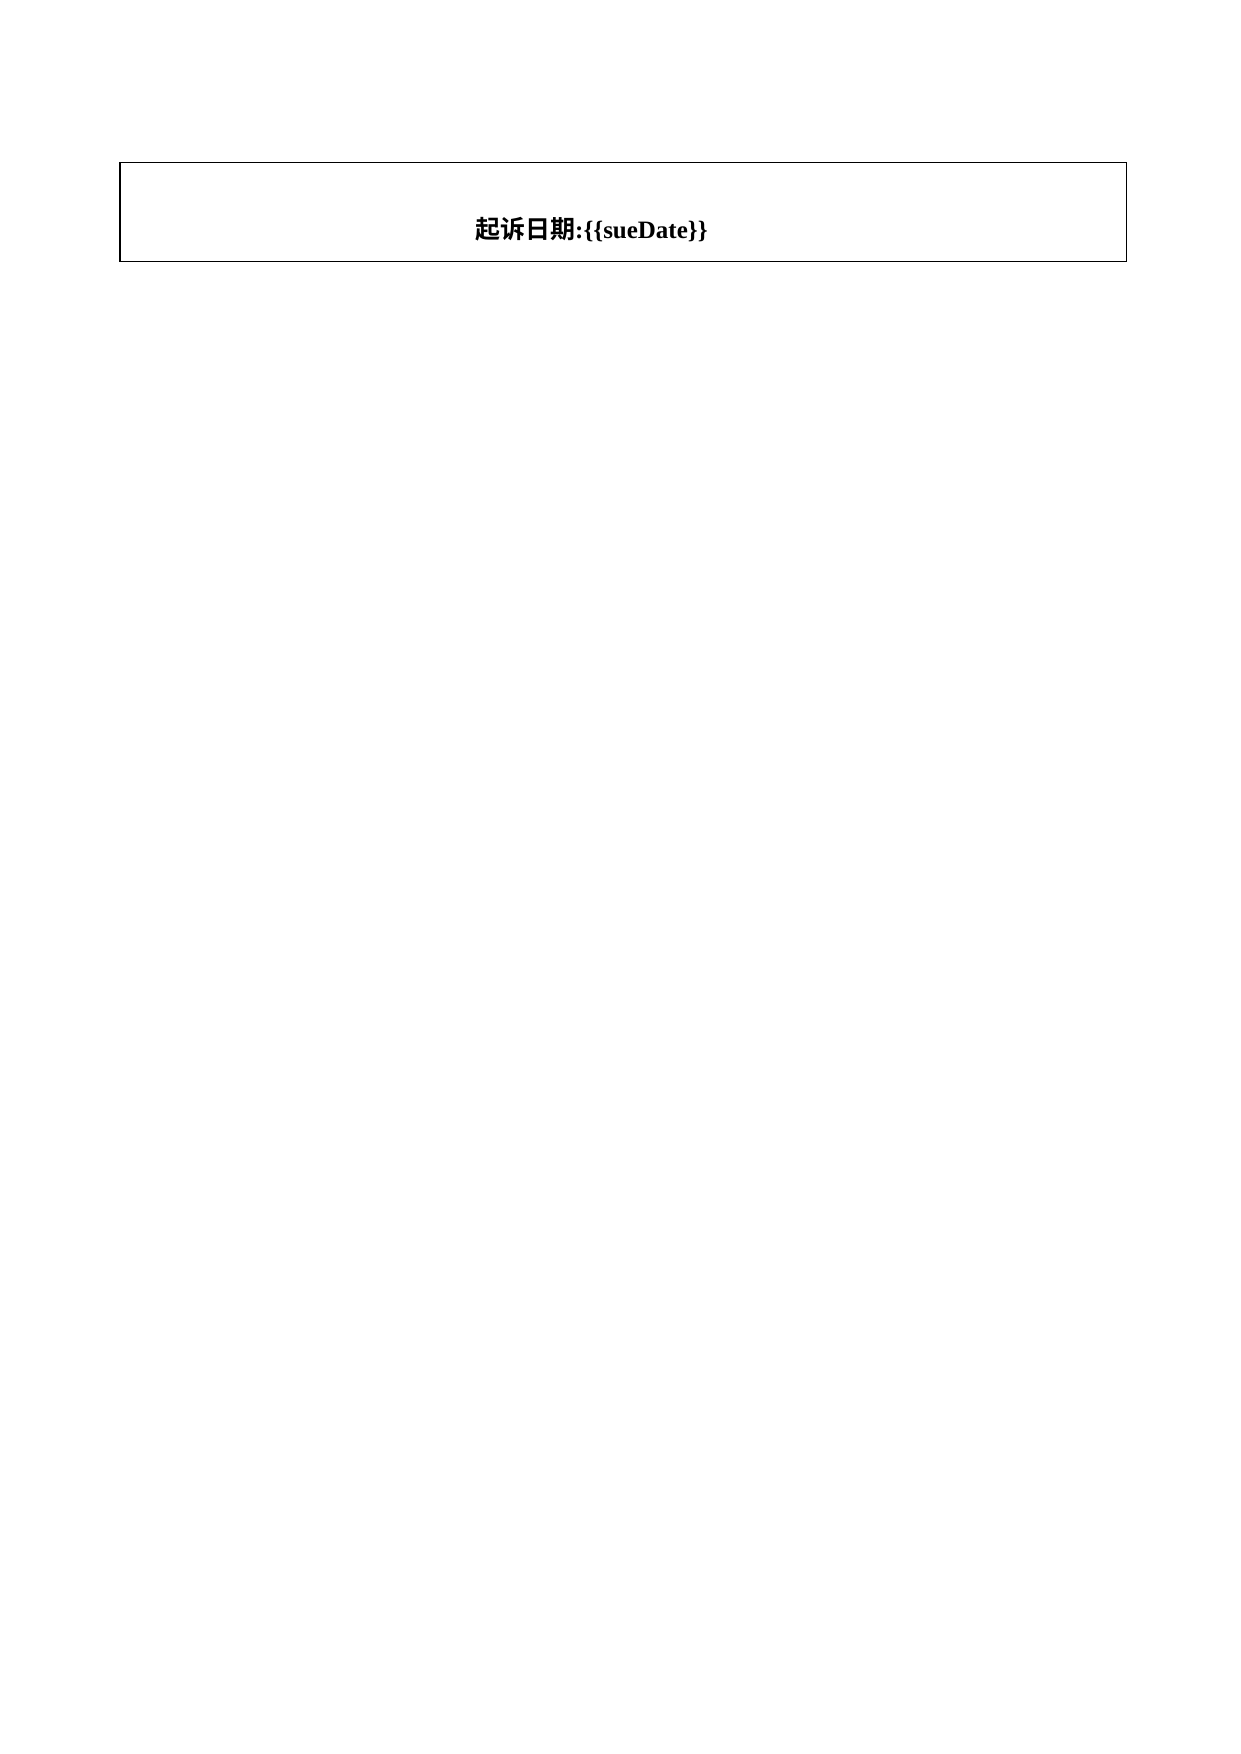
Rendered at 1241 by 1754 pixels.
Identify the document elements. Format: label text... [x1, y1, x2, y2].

table_cell 签名： 起诉日期:{{sueDate}} [121, 163, 1126, 261]
